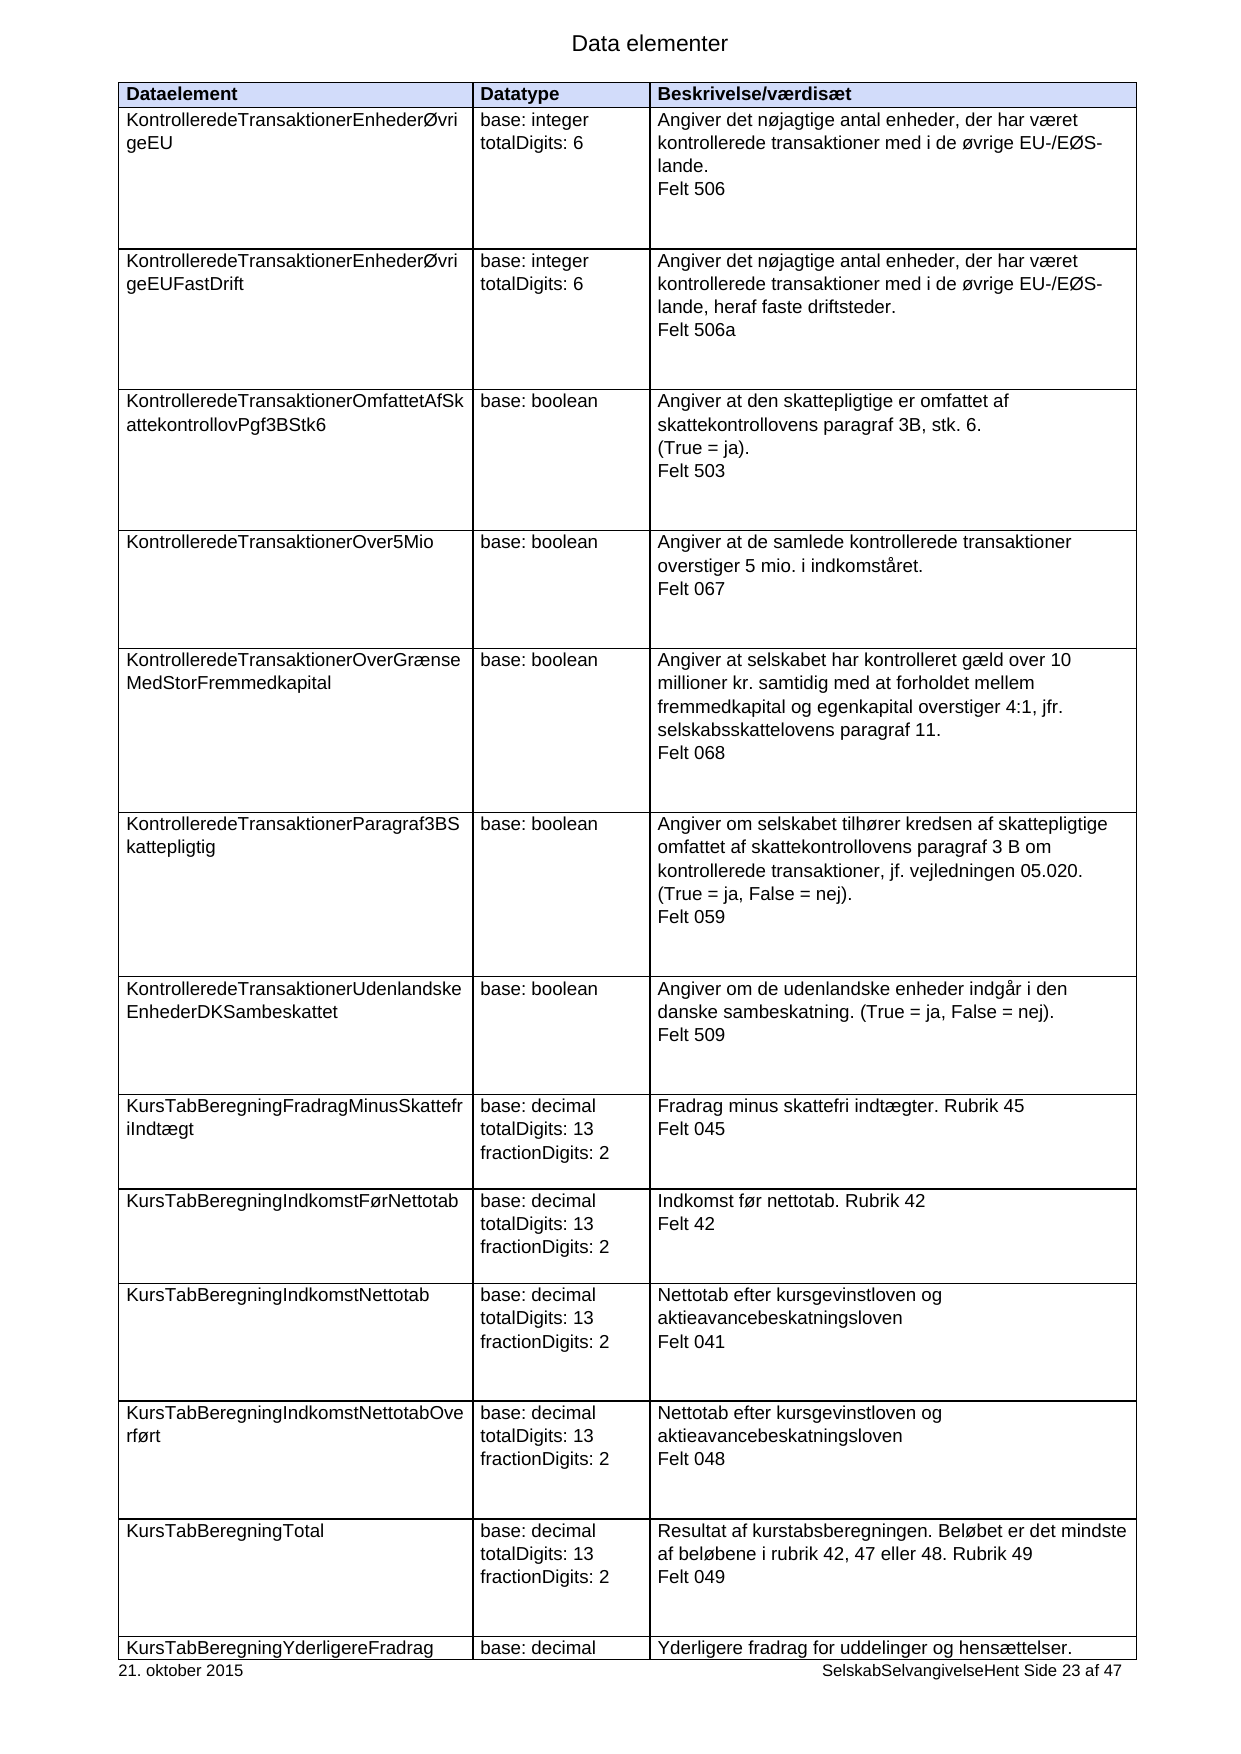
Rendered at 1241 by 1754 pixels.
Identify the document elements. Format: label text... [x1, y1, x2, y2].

table_cell base: boolean [474, 977, 649, 1093]
table_cell Angiver at den skattepligtige er omfattet af skattekontrollovens paragraf 3B, stk. 6. (True = ja). Felt 503 [651, 390, 1136, 530]
table_cell KontrolleredeTransaktionerUdenlandskeEnhederDKSambeskattet [119, 977, 472, 1093]
table_cell Fradrag minus skattefri indtægter. Rubrik 45 Felt 045 [651, 1095, 1136, 1188]
table_cell Resultat af kurstabsberegningen. Beløbet er det mindste af beløbene i rubrik 42, 47 eller 48. Rubrik 49 Felt 049 [651, 1520, 1136, 1636]
table_header Beskrivelse/værdisæt [651, 83, 1136, 107]
table_cell KontrolleredeTransaktionerOmfattetAfSkattekontrollovPgf3BStk6 [119, 390, 472, 530]
table_cell Angiver at selskabet har kontrolleret gæld over 10 millioner kr. samtidig med at forholdet mellem fremmedkapital og egenkapital overstiger 4:1, jfr. selskabsskattelovens paragraf 11. Felt 068 [651, 649, 1136, 812]
table_cell KursTabBeregningIndkomstNettotabOverført [119, 1402, 472, 1518]
table_cell base: boolean [474, 649, 649, 812]
table_cell KursTabBeregningIndkomstFørNettotab [119, 1190, 472, 1282]
table_cell base: decimal totalDigits: 13 fractionDigits: 2 [474, 1284, 649, 1400]
table_cell base: boolean [474, 531, 649, 647]
table_cell KursTabBeregningFradragMinusSkattefriIndtægt [119, 1095, 472, 1188]
table_cell Nettotab efter kursgevinstloven og aktieavancebeskatningsloven Felt 041 [651, 1284, 1136, 1400]
table_cell KontrolleredeTransaktionerEnhederØvrigeEUFastDrift [119, 250, 472, 389]
table_cell base: decimal totalDigits: 13 fractionDigits: 2 [474, 1190, 649, 1282]
table_header Dataelement [119, 83, 472, 107]
table_cell KontrolleredeTransaktionerOver5Mio [119, 531, 472, 647]
table_header Datatype [474, 83, 649, 107]
table_cell Angiver det nøjagtige antal enheder, der har været kontrollerede transaktioner med i de øvrige EU-/EØS-lande. Felt 506 [651, 108, 1136, 248]
table_cell KursTabBeregningIndkomstNettotab [119, 1284, 472, 1400]
table_cell Angiver at de samlede kontrollerede transaktioner overstiger 5 mio. i indkomståret. Felt 067 [651, 531, 1136, 647]
table_cell Nettotab efter kursgevinstloven og aktieavancebeskatningsloven Felt 048 [651, 1402, 1136, 1518]
table_cell base: decimal totalDigits: 13 fractionDigits: 2 [474, 1095, 649, 1188]
table_cell KursTabBeregningTotal [119, 1520, 472, 1636]
table_cell KontrolleredeTransaktionerParagraf3BSkattepligtig [119, 813, 472, 976]
table_cell base: boolean [474, 813, 649, 976]
table_cell Indkomst før nettotab. Rubrik 42 Felt 42 [651, 1190, 1136, 1282]
table_cell base: integer totalDigits: 6 [474, 250, 649, 389]
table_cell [474, 1520, 649, 1636]
table_cell Angiver om de udenlandske enheder indgår i den danske sambeskatning. (True = ja, False = nej). Felt 509 [651, 977, 1136, 1093]
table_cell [651, 1637, 1136, 1659]
table_cell KontrolleredeTransaktionerEnhederØvrigeEU [119, 108, 472, 248]
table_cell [474, 1637, 649, 1659]
table_cell KontrolleredeTransaktionerOverGrænseMedStorFremmedkapital [119, 649, 472, 812]
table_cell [119, 1637, 472, 1659]
table_cell Angiver om selskabet tilhører kredsen af skattepligtige omfattet af skattekontrollovens paragraf 3 B om kontrollerede transaktioner, jf. vejledningen 05.020. (True = ja, False = nej). Felt 059 [651, 813, 1136, 976]
table_cell base: boolean [474, 390, 649, 530]
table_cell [474, 108, 649, 248]
table_cell base: decimal totalDigits: 13 fractionDigits: 2 [474, 1402, 649, 1518]
table_cell Angiver det nøjagtige antal enheder, der har været kontrollerede transaktioner med i de øvrige EU-/EØS-lande, heraf faste driftsteder. Felt 506a [651, 250, 1136, 389]
